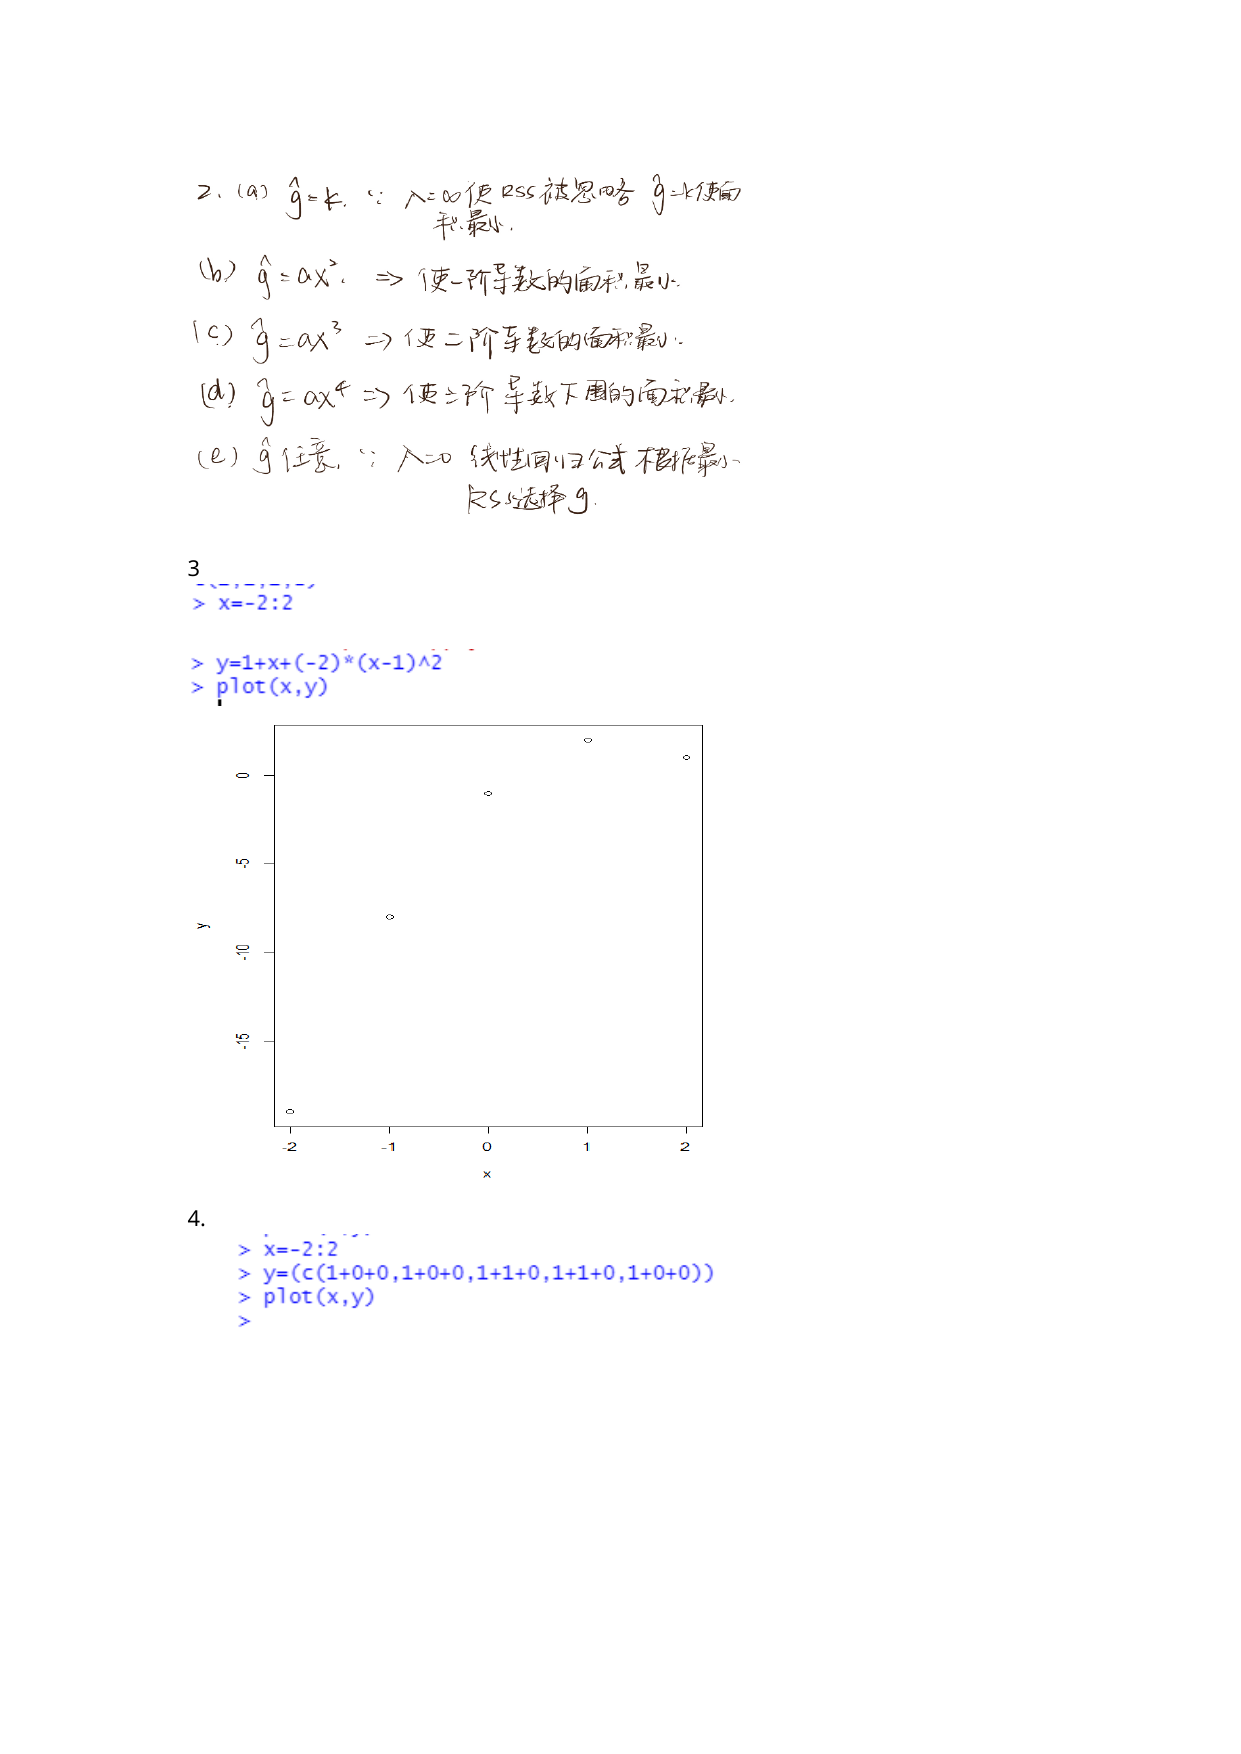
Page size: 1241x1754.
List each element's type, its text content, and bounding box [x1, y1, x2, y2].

picture [231, 1234, 802, 1346]
text 3 [187, 552, 1053, 584]
text 4. [187, 1202, 1053, 1234]
picture [187, 162, 755, 527]
picture [187, 649, 493, 706]
picture [187, 714, 748, 1180]
picture [187, 584, 319, 618]
